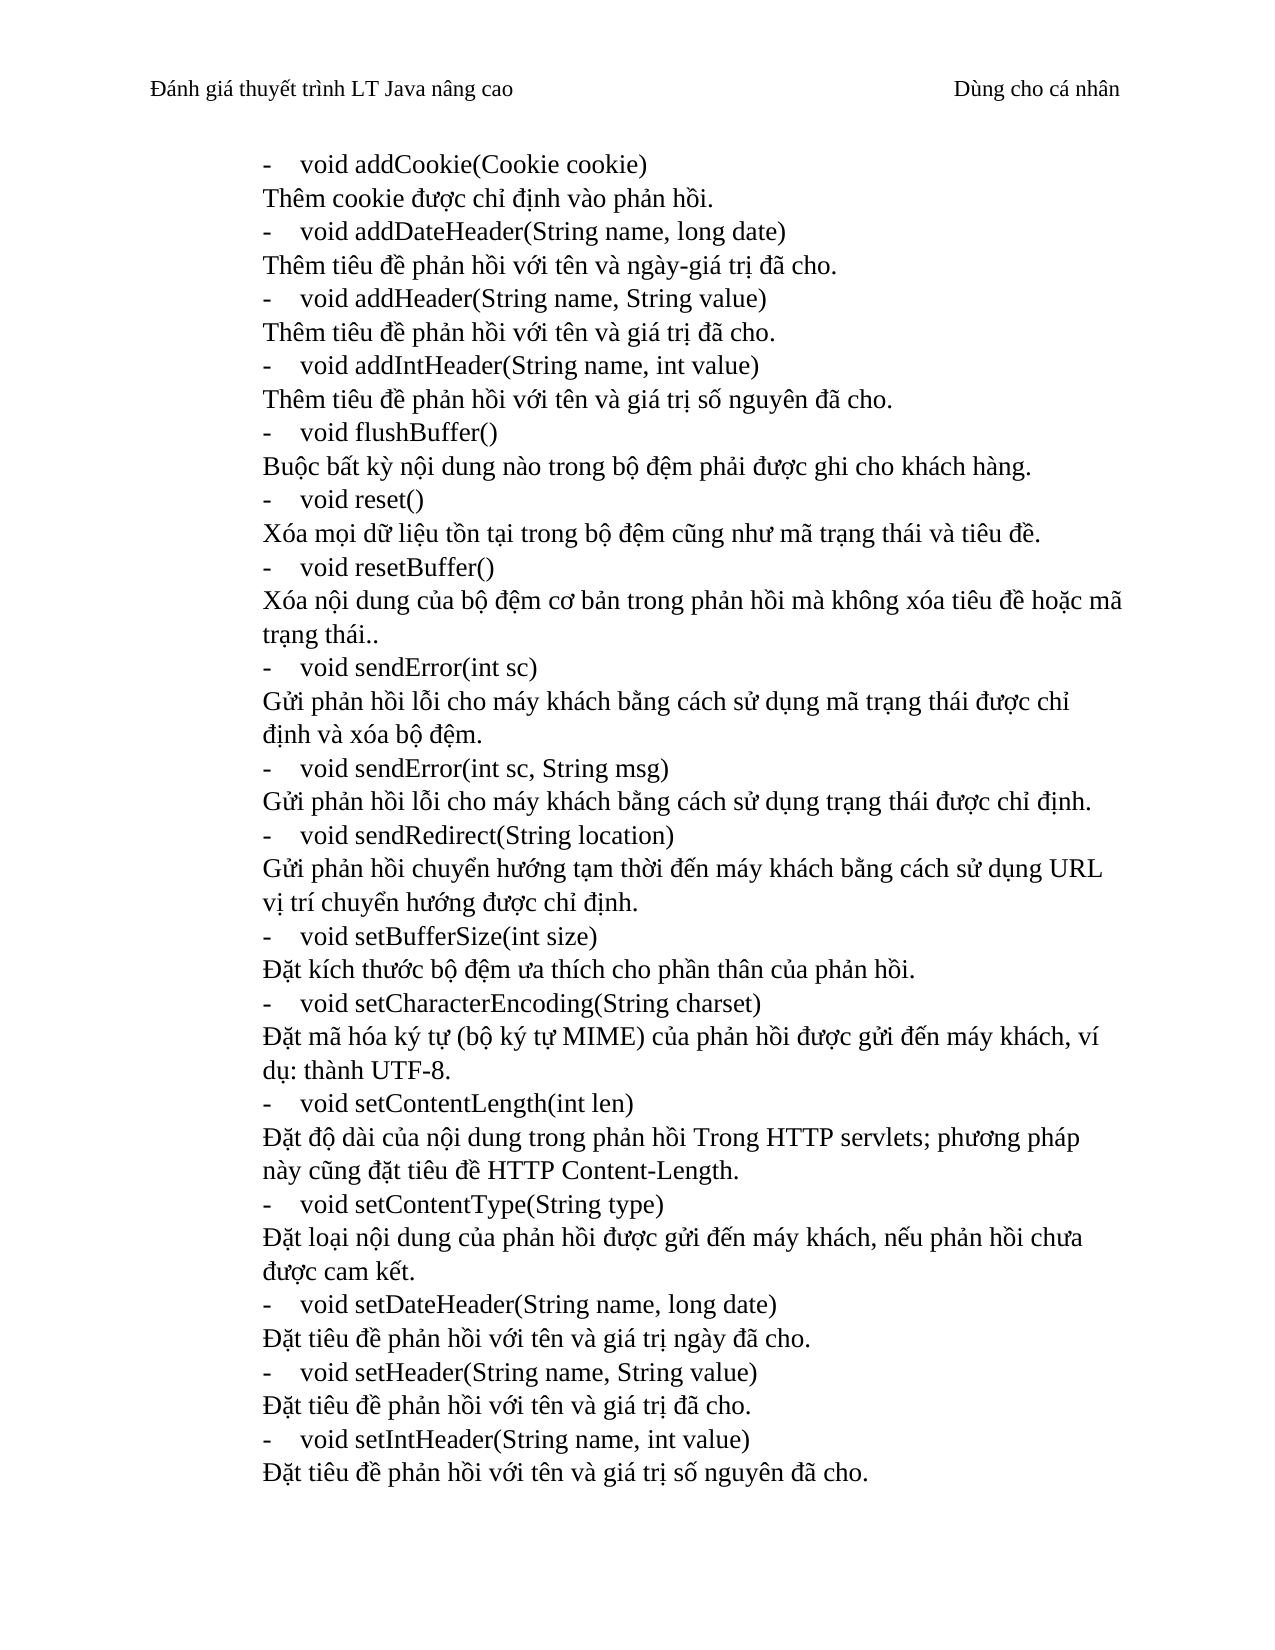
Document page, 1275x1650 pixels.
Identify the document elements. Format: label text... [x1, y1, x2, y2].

list Đặt mã hóa ký tự (bộ ký tự MIME) của phản hồi được gửi đến máy khách, ví dụ: thành UTF-8. [262, 1020, 1125, 1085]
list void setCharacterEncoding(String charset) [262, 987, 1125, 1018]
list void sendError(int sc, String msg) [262, 752, 1125, 783]
list void addIntHeader(String name, int value) [262, 349, 1125, 381]
list void setBufferSize(int size) [262, 919, 1125, 951]
list void addDateHeader(String name, long date) [262, 215, 1125, 246]
list void setIntHeader(String name, int value) [262, 1423, 1125, 1454]
list void addHeader(String name, String value) [262, 282, 1125, 313]
list Xóa nội dung của bộ đệm cơ bản trong phản hồi mà không xóa tiêu đề hoặc mã trạng thái.. [262, 584, 1125, 649]
list Đặt tiêu đề phản hồi với tên và giá trị ngày đã cho. [262, 1322, 1125, 1353]
list Thêm tiêu đề phản hồi với tên và ngày-giá trị đã cho. [262, 249, 1125, 280]
list void setContentLength(int len) [262, 1087, 1125, 1118]
list Thêm tiêu đề phản hồi với tên và giá trị đã cho. [262, 316, 1125, 347]
list void setContentType(String type) [262, 1188, 1125, 1219]
list void flushBuffer() [262, 416, 1125, 448]
list void sendError(int sc) [262, 651, 1125, 682]
list Buộc bất kỳ nội dung nào trong bộ đệm phải được ghi cho khách hàng. [262, 450, 1125, 481]
list void setDateHeader(String name, long date) [262, 1288, 1125, 1320]
list Gửi phản hồi lỗi cho máy khách bằng cách sử dụng trạng thái được chỉ định. [262, 785, 1125, 817]
list Gửi phản hồi lỗi cho máy khách bằng cách sử dụng mã trạng thái được chỉ định và xóa bộ đệm. [262, 685, 1125, 749]
list void sendRedirect(String location) [262, 819, 1125, 850]
list Đặt tiêu đề phản hồi với tên và giá trị số nguyên đã cho. [262, 1456, 1125, 1487]
list Gửi phản hồi chuyển hướng tạm thời đến máy khách bằng cách sử dụng URL vị trí chuyển hướng được chỉ định. [262, 852, 1125, 917]
list void reset() [262, 483, 1125, 515]
list Thêm tiêu đề phản hồi với tên và giá trị số nguyên đã cho. [262, 383, 1125, 414]
list Thêm cookie được chỉ định vào phản hồi. [262, 182, 1125, 213]
list Đặt kích thước bộ đệm ưa thích cho phần thân của phản hồi. [262, 953, 1125, 984]
list Xóa mọi dữ liệu tồn tại trong bộ đệm cũng như mã trạng thái và tiêu đề. [262, 517, 1125, 548]
list void resetBuffer() [262, 551, 1125, 582]
list Đặt tiêu đề phản hồi với tên và giá trị đã cho. [262, 1389, 1125, 1420]
list void addCookie(Cookie cookie) [262, 148, 1125, 179]
list Đặt loại nội dung của phản hồi được gửi đến máy khách, nếu phản hồi chưa được cam kết. [262, 1221, 1125, 1286]
list void setHeader(String name, String value) [262, 1356, 1125, 1387]
list Đặt độ dài của nội dung trong phản hồi Trong HTTP servlets; phương pháp này cũng đặt tiêu đề HTTP Content-Length. [262, 1121, 1125, 1186]
